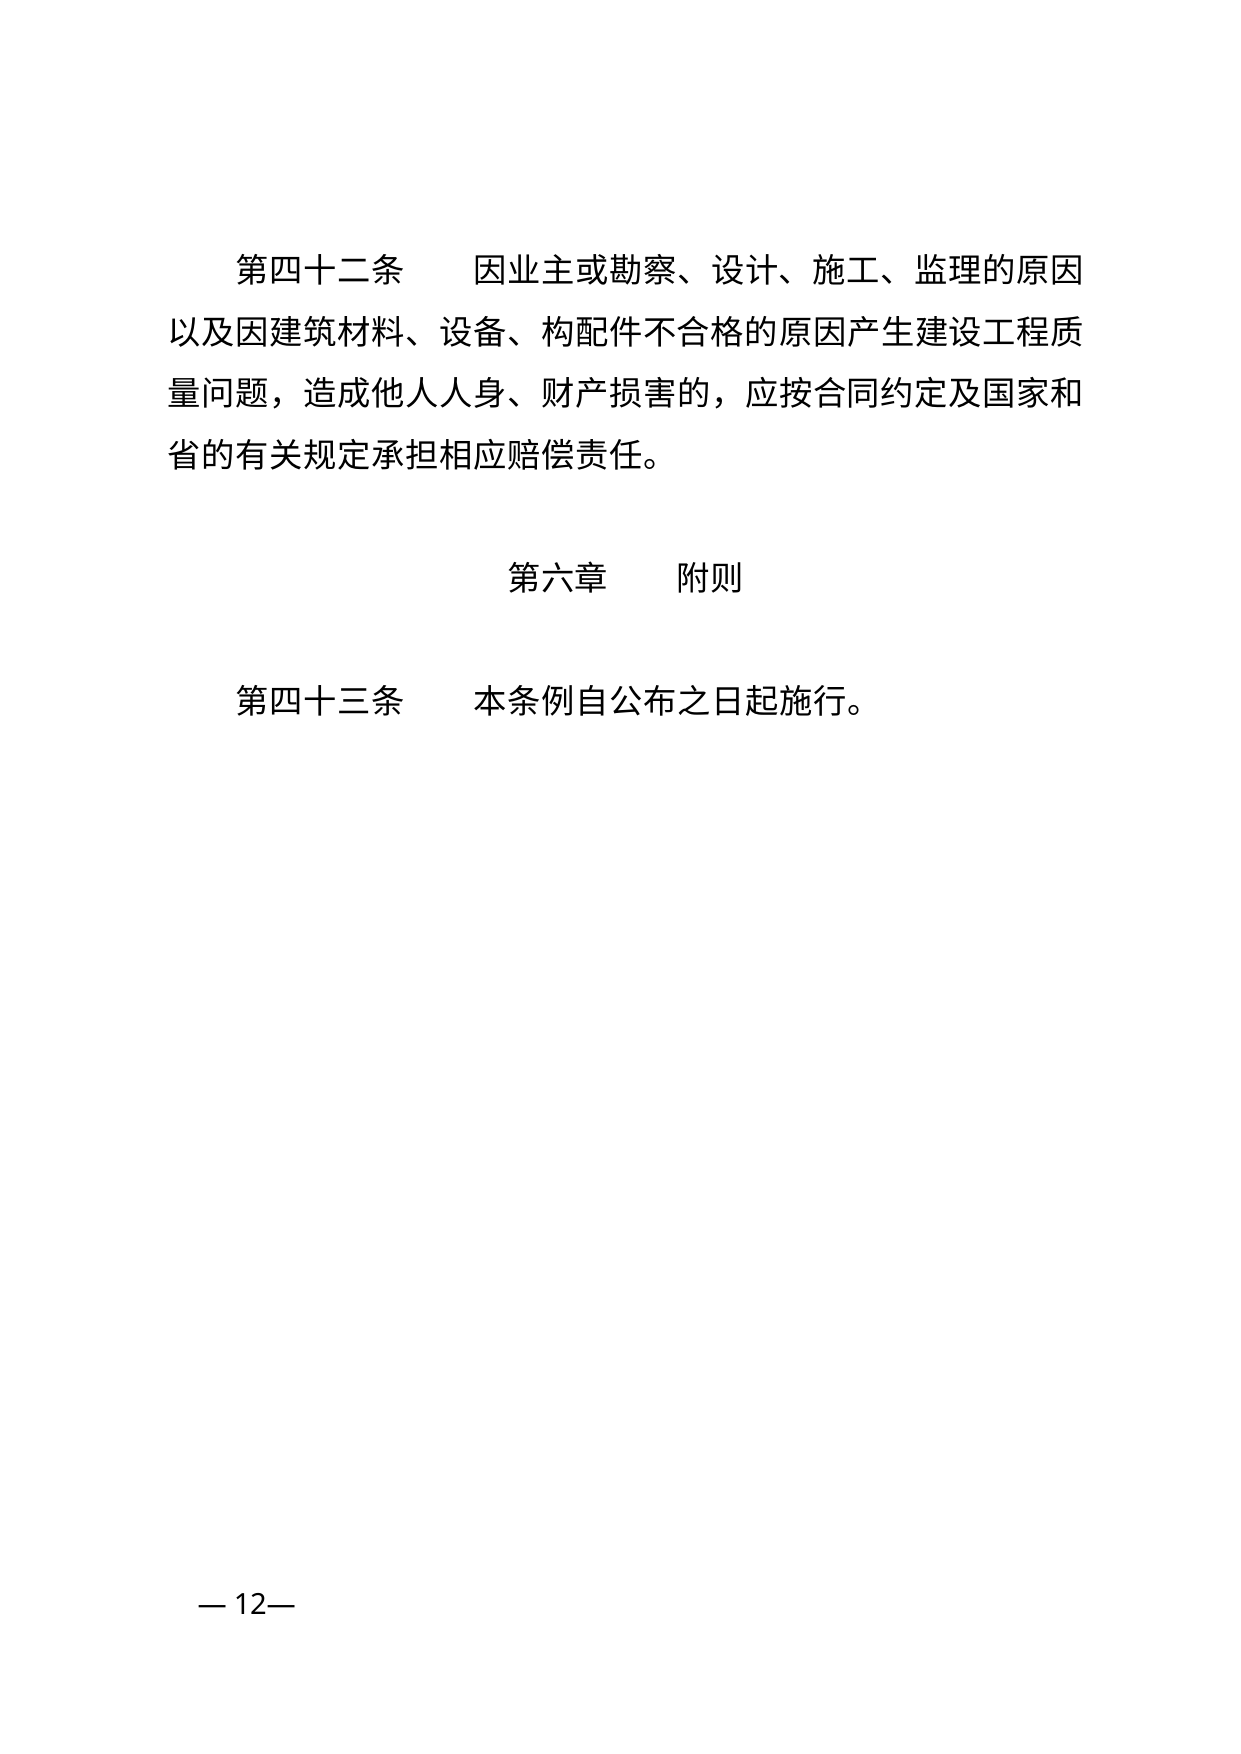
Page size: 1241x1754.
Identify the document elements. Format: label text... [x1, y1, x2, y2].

text 第六章 附则 [168, 545, 1084, 606]
text 第四十二条 因业主或勘察、设计、施工、监理的原因以及因建筑材料、设备、构配件不合格的原因产生建设工程质量问题，造成他人人身、财产损害的，应按合同约定及国家和省的有关规定承担相应赔偿责任。 [168, 238, 1084, 483]
text 第四十三条 本条例自公布之日起施行。 [168, 668, 1084, 729]
